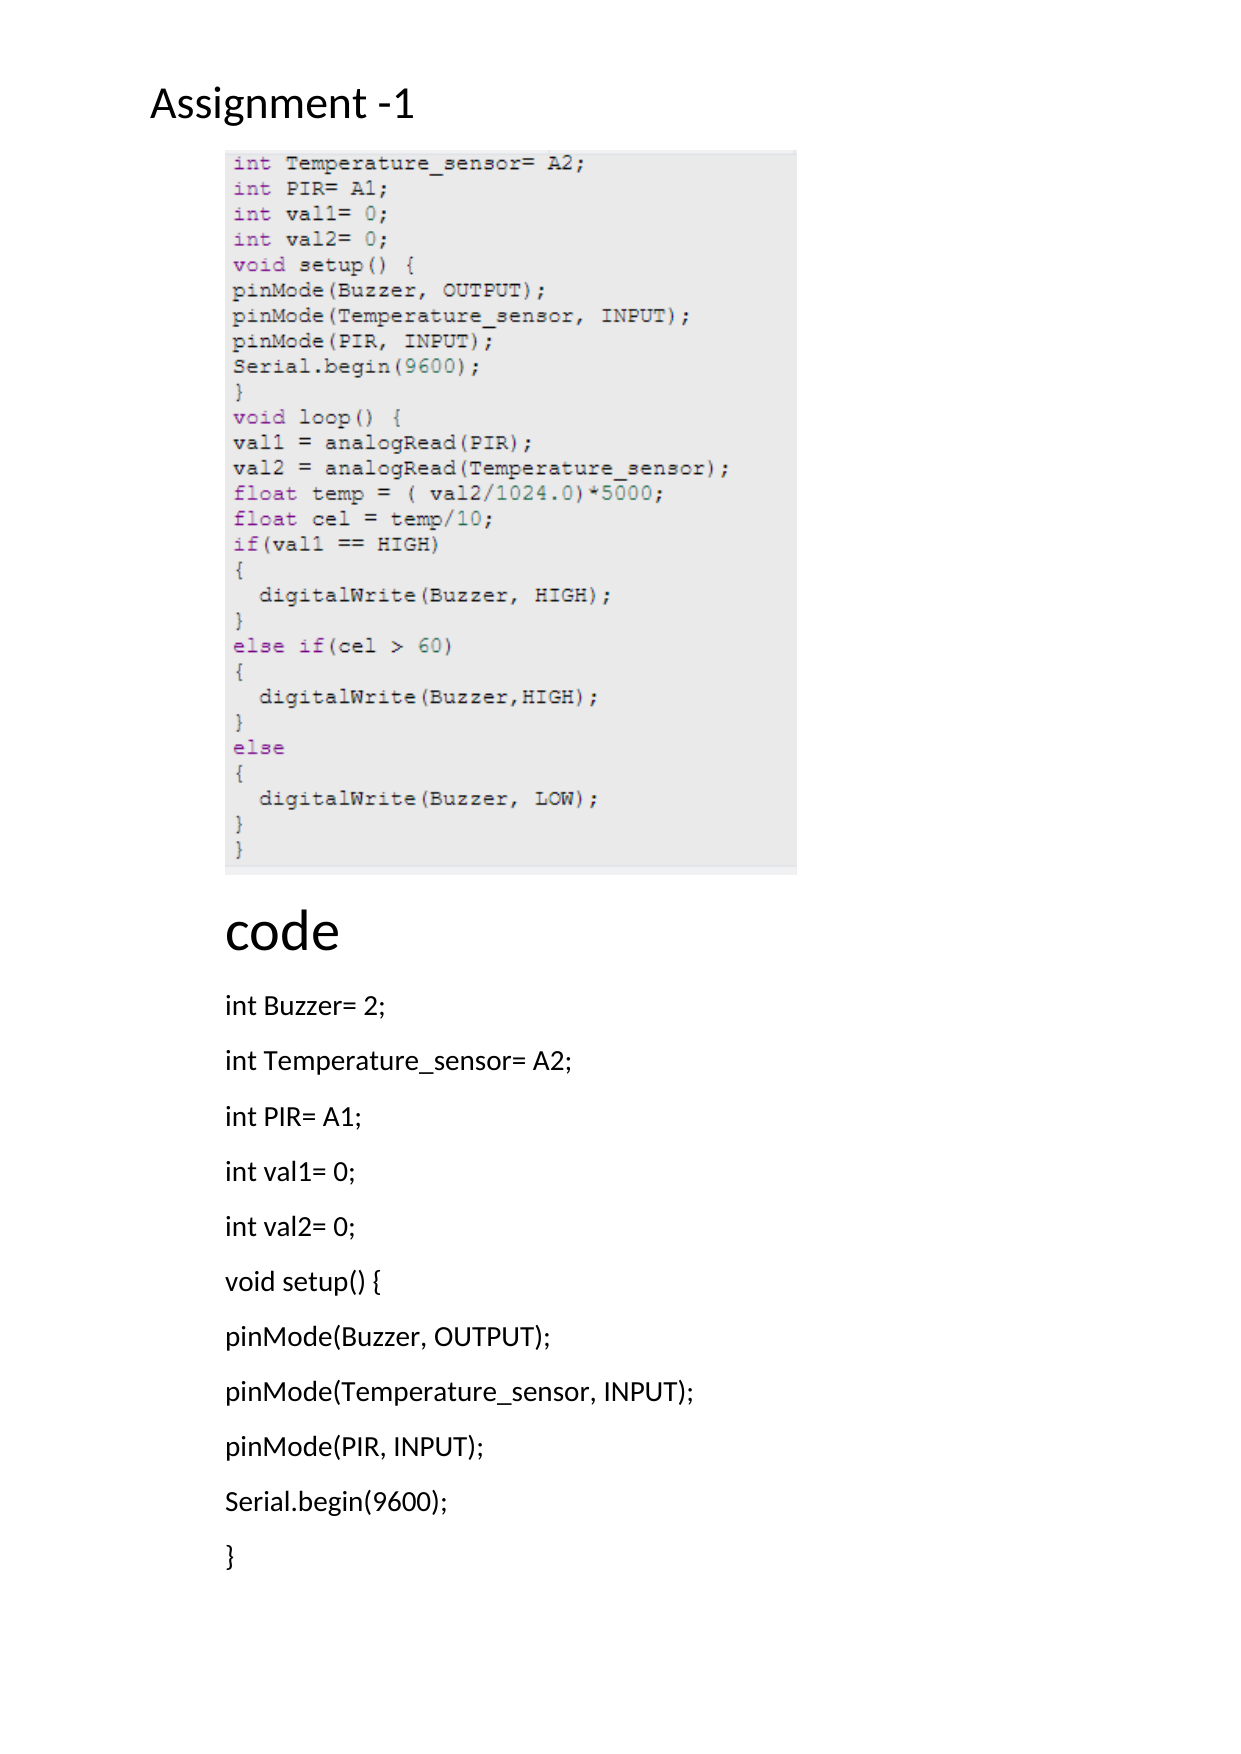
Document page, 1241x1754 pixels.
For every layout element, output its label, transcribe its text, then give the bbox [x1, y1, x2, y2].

text pinMode(Temperature_sensor, INPUT); [150, 1373, 1090, 1409]
text pinMode(Buzzer, OUTPUT); [150, 1318, 1090, 1354]
picture [225, 150, 797, 875]
text Serial.begin(9600); [150, 1483, 1090, 1519]
text int val2= 0; [150, 1208, 1090, 1243]
text int Temperature_sensor= A2; [150, 1042, 1090, 1078]
text int Buzzer= 2; [150, 987, 1090, 1023]
text int PIR= A1; [150, 1098, 1090, 1133]
text void setup() { [150, 1263, 1090, 1298]
text int val1= 0; [150, 1153, 1090, 1188]
text } [150, 1538, 1090, 1574]
text code [150, 894, 1090, 965]
text pinMode(PIR, INPUT); [150, 1428, 1090, 1464]
